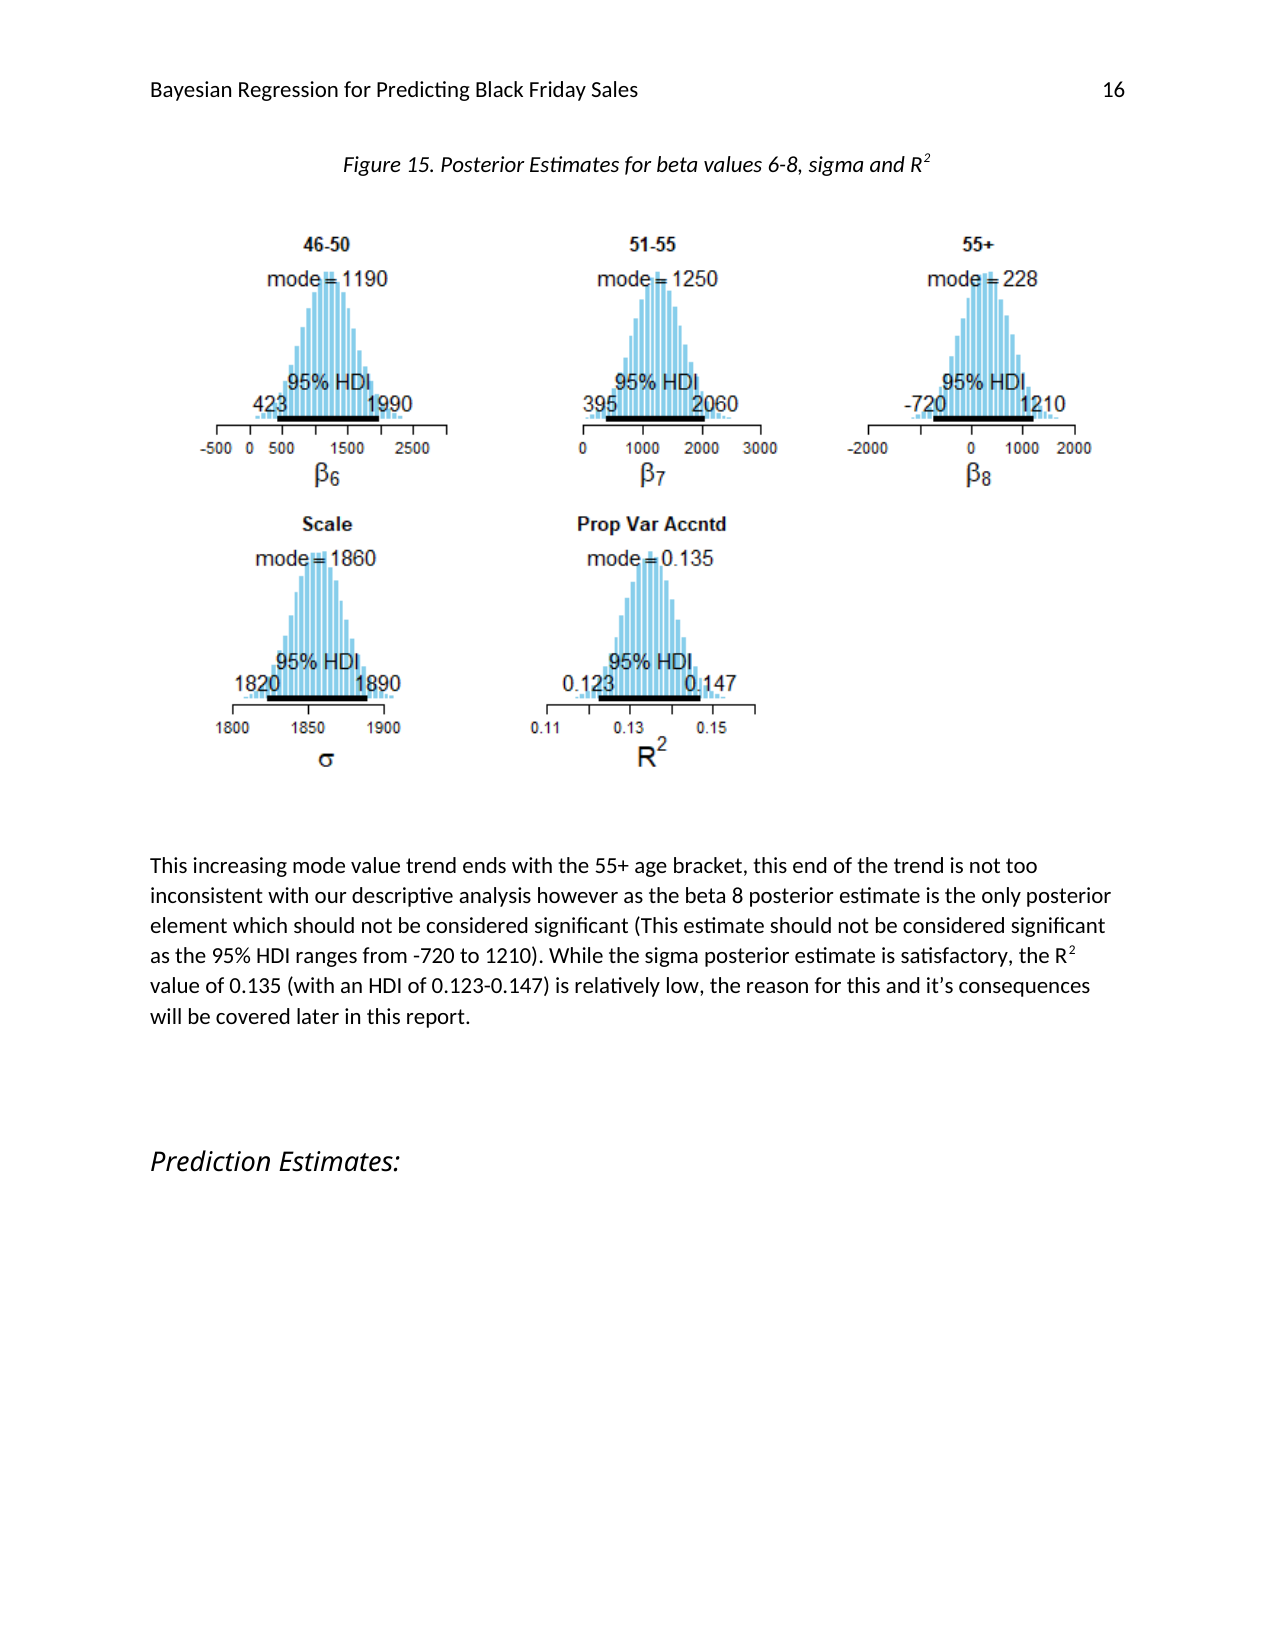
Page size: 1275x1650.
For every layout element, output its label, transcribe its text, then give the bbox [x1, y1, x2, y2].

text This increasing mode value trend ends with the 55+ age bracket, this end of the trend is not too inconsistent with our descriptive analysis however as the beta 8 posterior estimate is the only posterior element which should not be considered significant (This estimate should not be considered significant as the 95% HDI ranges from -720 to 1210). While the sigma posterior estimate is satisfactory, the R2 value of 0.135 (with an HDI of 0.123-0.147) is relatively low, the reason for this and it’s consequences will be covered later in this report. [150, 851, 1125, 1030]
picture [132, 206, 1108, 783]
text Figure 15. Posterior Estimates for beta values 6-8, sigma and R2 [150, 150, 1125, 178]
subtitle Prediction Estimates: [150, 1142, 1125, 1179]
